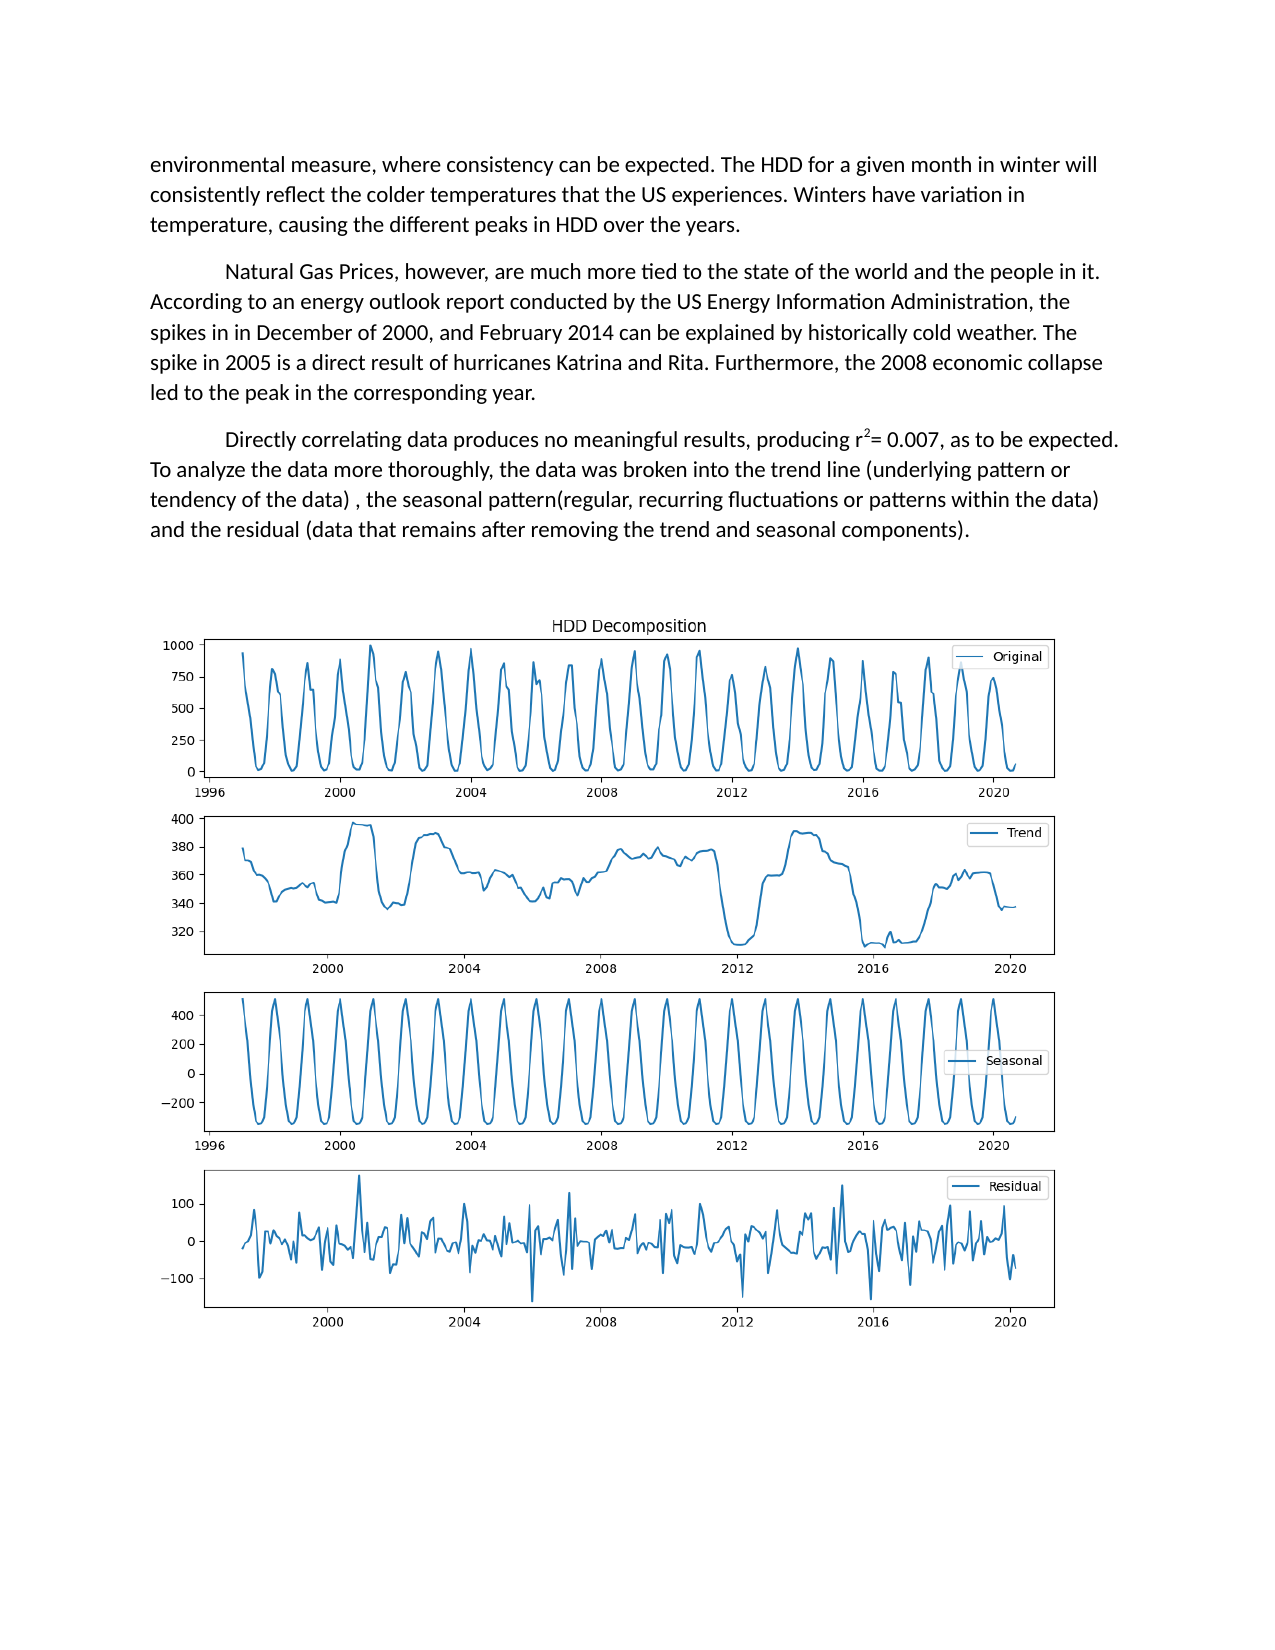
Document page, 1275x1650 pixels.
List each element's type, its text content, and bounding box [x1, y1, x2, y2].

text Natural Gas Prices, however, are much more tied to the state of the world and the people in it. According to an energy outlook report conducted by the US Energy Information Administration, the spikes in in December of 2000, and February 2014 can be explained by historically cold weather. The spike in 2005 is a direct result of hurricanes Katrina and Rita. Furthermore, the 2008 economic collapse led to the peak in the corresponding year. [150, 257, 1125, 406]
text Directly correlating data produces no meaningful results, producing r2= 0.007, as to be expected. To analyze the data more thoroughly, the data was broken into the trend line (underlying pattern or tendency of the data) , the seasonal pattern(regular, recurring fluctuations or patterns within the data) and the residual (data that remains after removing the trend and seasonal components). [150, 425, 1125, 544]
picture [150, 609, 1063, 1338]
